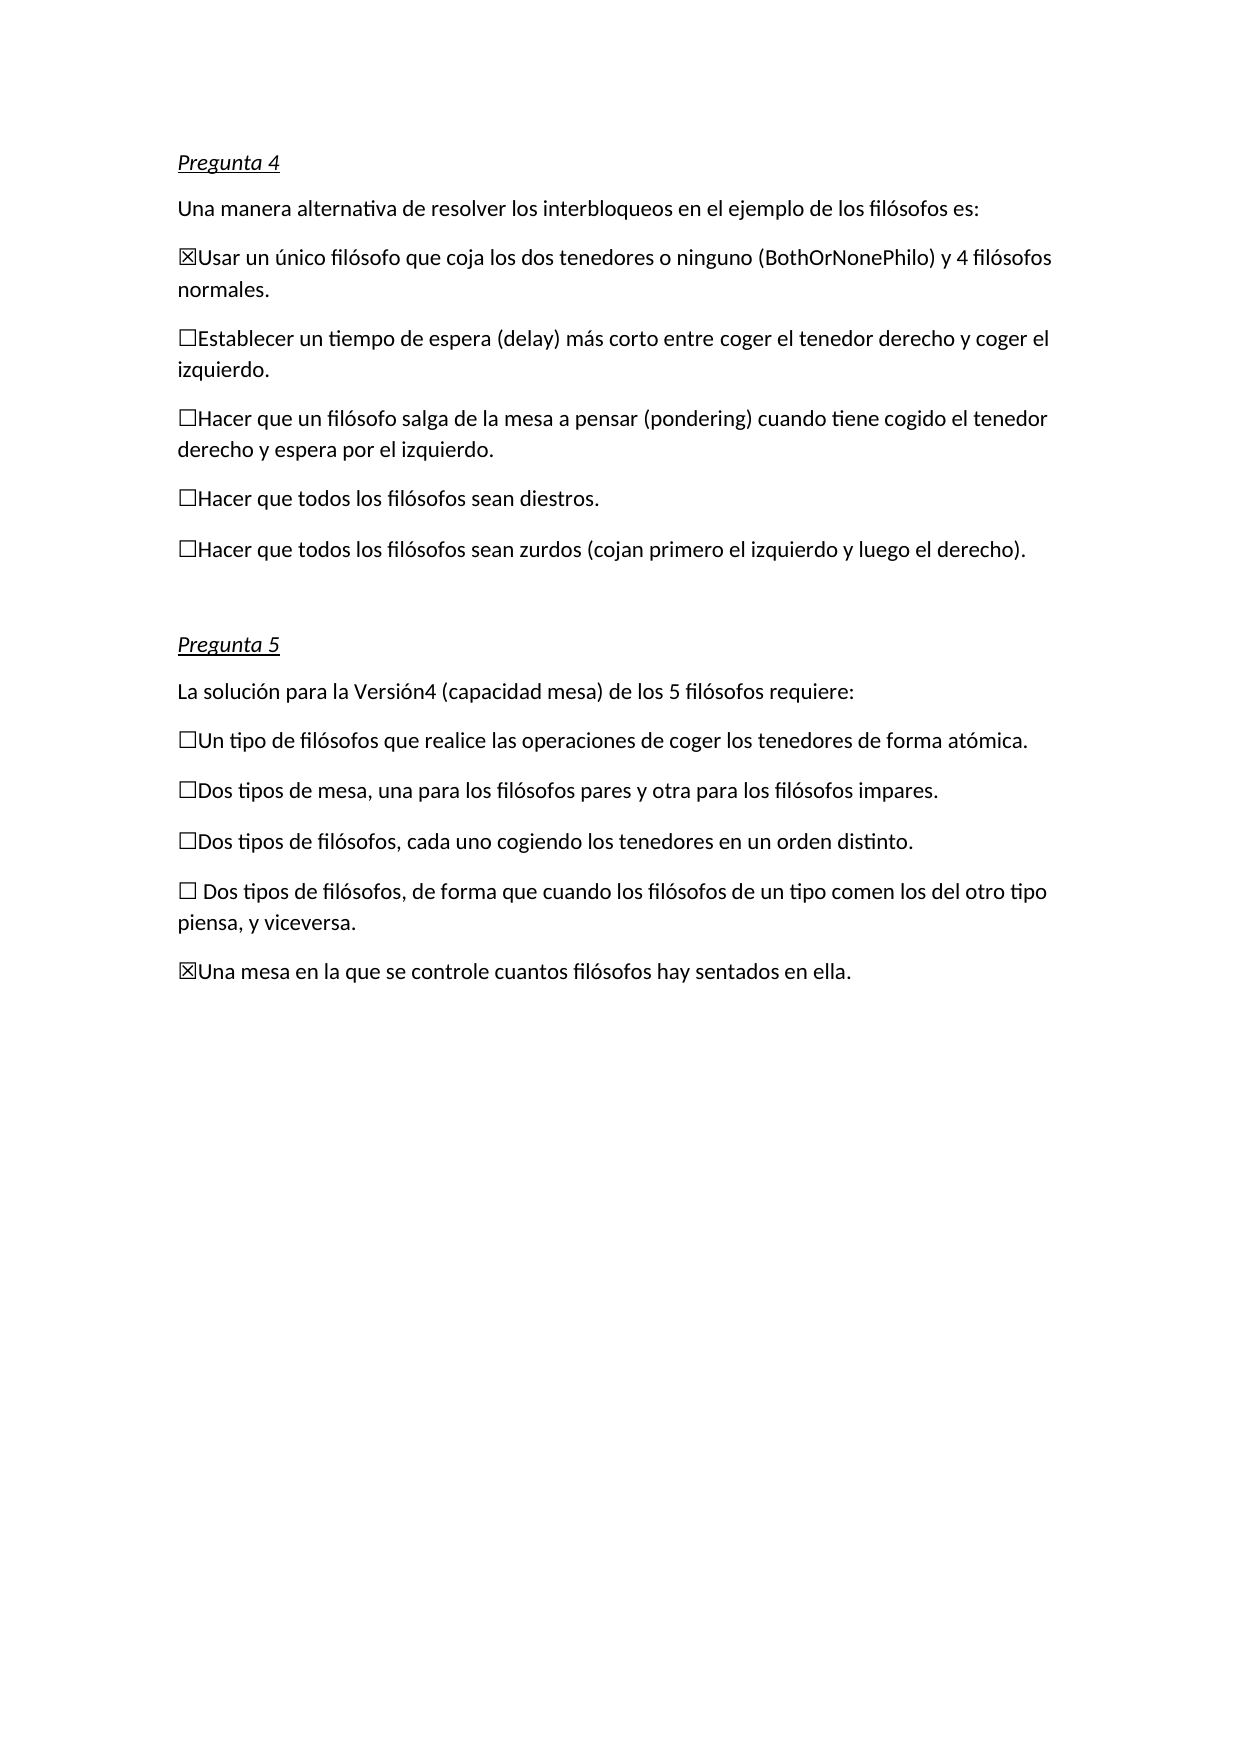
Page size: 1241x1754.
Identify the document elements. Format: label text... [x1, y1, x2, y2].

text Hacer que todos los filósofos sean zurdos (cojan primero el izquierdo y luego el derecho). [177, 533, 1063, 564]
text Pregunta 4 [177, 148, 1063, 176]
text Dos tipos de mesa, una para los filósofos pares y otra para los filósofos impares. [177, 774, 1063, 805]
text Dos tipos de filósofos, de forma que cuando los filósofos de un tipo comen los del otro tipo piensa, y viceversa. [177, 875, 1063, 936]
text Usar un único filósofo que coja los dos tenedores o ninguno (BothOrNonePhilo) y 4 filósofos normales. [177, 241, 1063, 303]
text Un tipo de filósofos que realice las operaciones de coger los tenedores de forma atómica. [177, 724, 1063, 755]
text Establecer un tiempo de espera (delay) más corto entre coger el tenedor derecho y coger el izquierdo. [177, 322, 1063, 383]
text Pregunta 5 [177, 630, 1063, 658]
text Dos tipos de filósofos, cada uno cogiendo los tenedores en un orden distinto. [177, 824, 1063, 856]
text Una mesa en la que se controle cuantos filósofos hay sentados en ella. [177, 955, 1063, 987]
text Hacer que un filósofo salga de la mesa a pensar (pondering) cuando tiene cogido el tenedor derecho y espera por el izquierdo. [177, 402, 1063, 463]
text La solución para la Versión4 (capacidad mesa) de los 5 filósofos requiere: [177, 677, 1063, 705]
text Hacer que todos los filósofos sean diestros. [177, 482, 1063, 513]
text Una manera alternativa de resolver los interbloqueos en el ejemplo de los filósofos es: [177, 194, 1063, 222]
